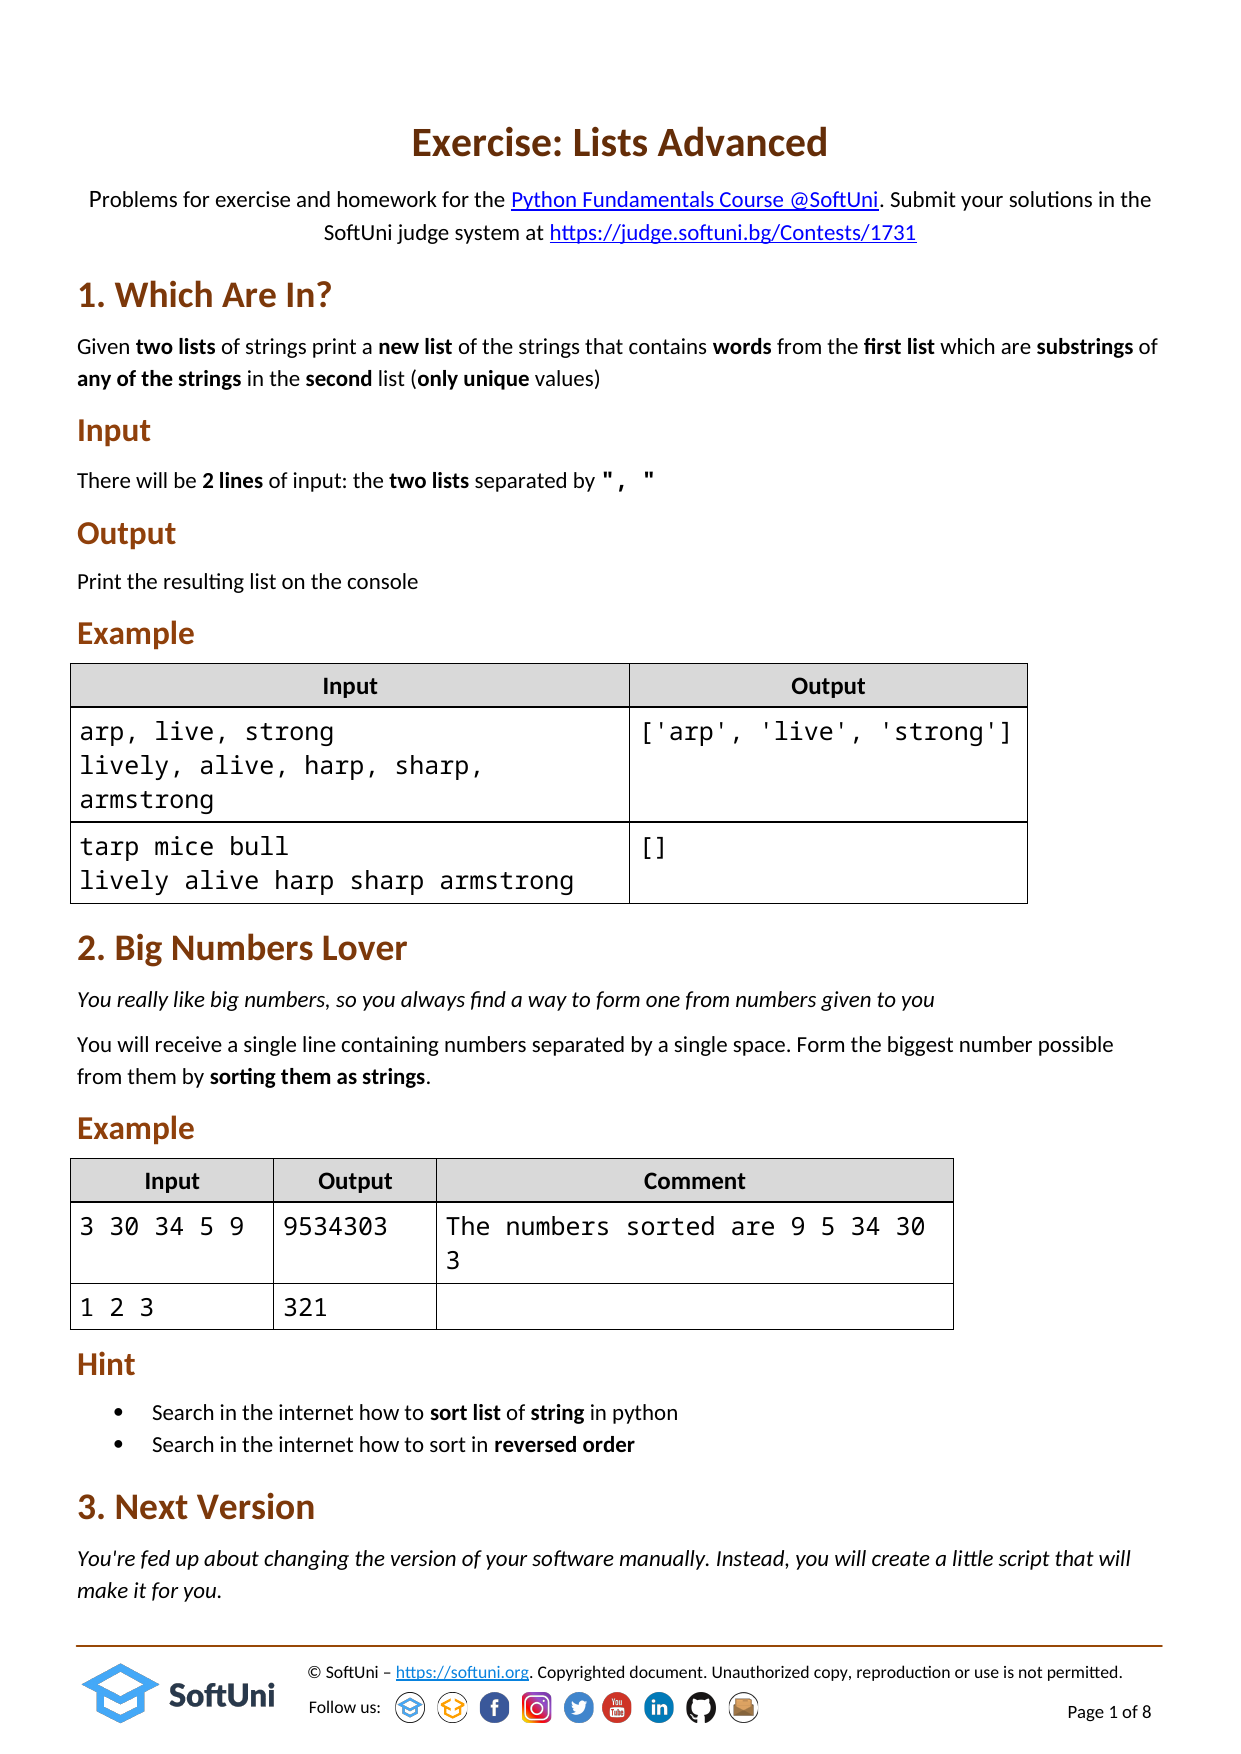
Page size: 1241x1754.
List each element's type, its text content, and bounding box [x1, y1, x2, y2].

table_cell [437, 1284, 953, 1329]
table_header Input [71, 664, 629, 706]
picture [644, 1692, 653, 1701]
picture [658, 1705, 667, 1714]
text You're fed up about changing the version of your software manually. Instead, you will create a little script that will make it for you. [77, 1544, 1163, 1604]
picture [644, 1714, 653, 1723]
table_cell 9534303 [274, 1203, 436, 1282]
table_cell arp, live, strong lively, alive, harp, sharp, armstrong [71, 708, 629, 821]
subtitle Example [77, 612, 1163, 653]
table_header Comment [437, 1159, 953, 1201]
picture [522, 1692, 552, 1723]
subtitle Next Version [77, 1483, 1163, 1529]
picture [602, 1692, 632, 1723]
picture [395, 1692, 425, 1723]
picture [665, 1692, 674, 1701]
table_cell 3 30 34 5 9 [71, 1203, 273, 1282]
table_cell 321 [274, 1284, 436, 1329]
table_header Input [71, 1159, 273, 1201]
list Search in the internet how to sort list of string in python [114, 1398, 1163, 1426]
subtitle Which Are In? [77, 271, 1163, 317]
subtitle Input [77, 409, 1163, 449]
picture [728, 1692, 759, 1723]
text Problems for exercise and homework for the Python Fundamentals Course @SoftUni. Submit your solutions in the SoftUni judge system at https://judge.softuni.bg/Contests/1731 [77, 183, 1163, 246]
table_header Output [630, 664, 1027, 706]
subtitle Output [77, 512, 1163, 553]
picture [75, 1658, 281, 1729]
text Given two lists of strings print a new list of the strings that contains words from the first list which are substrings of any of the strings in the second list (only unique values) [77, 332, 1163, 392]
text You will receive a single line containing numbers separated by a single space. Form the biggest number possible from them by sorting them as strings. [77, 1030, 1163, 1090]
picture [479, 1692, 510, 1723]
picture [686, 1692, 716, 1723]
text Print the resulting list on the console [77, 567, 1163, 595]
list Search in the internet how to sort in reversed order [114, 1430, 1163, 1458]
picture [564, 1692, 594, 1723]
subtitle Exercise: Lists Advanced [77, 116, 1163, 167]
table_cell ['arp', 'live', 'strong'] [630, 708, 1027, 821]
text There will be 2 lines of input: the two lists separated by ", " [77, 464, 1163, 495]
table_cell The numbers sorted are 9 5 34 30 3 [437, 1203, 953, 1282]
subtitle Big Numbers Lover [77, 924, 1163, 970]
text You really like big numbers, so you always find a way to form one from numbers given to you [77, 985, 1163, 1013]
table_cell tarp mice bull lively alive harp sharp armstrong [71, 823, 629, 902]
subtitle Hint [77, 1343, 1163, 1384]
picture [437, 1692, 468, 1723]
subtitle Example [77, 1107, 1163, 1148]
table_cell 1 2 3 [71, 1284, 273, 1329]
table_header Output [274, 1159, 436, 1201]
table_cell [] [630, 823, 1027, 902]
picture [665, 1714, 674, 1723]
